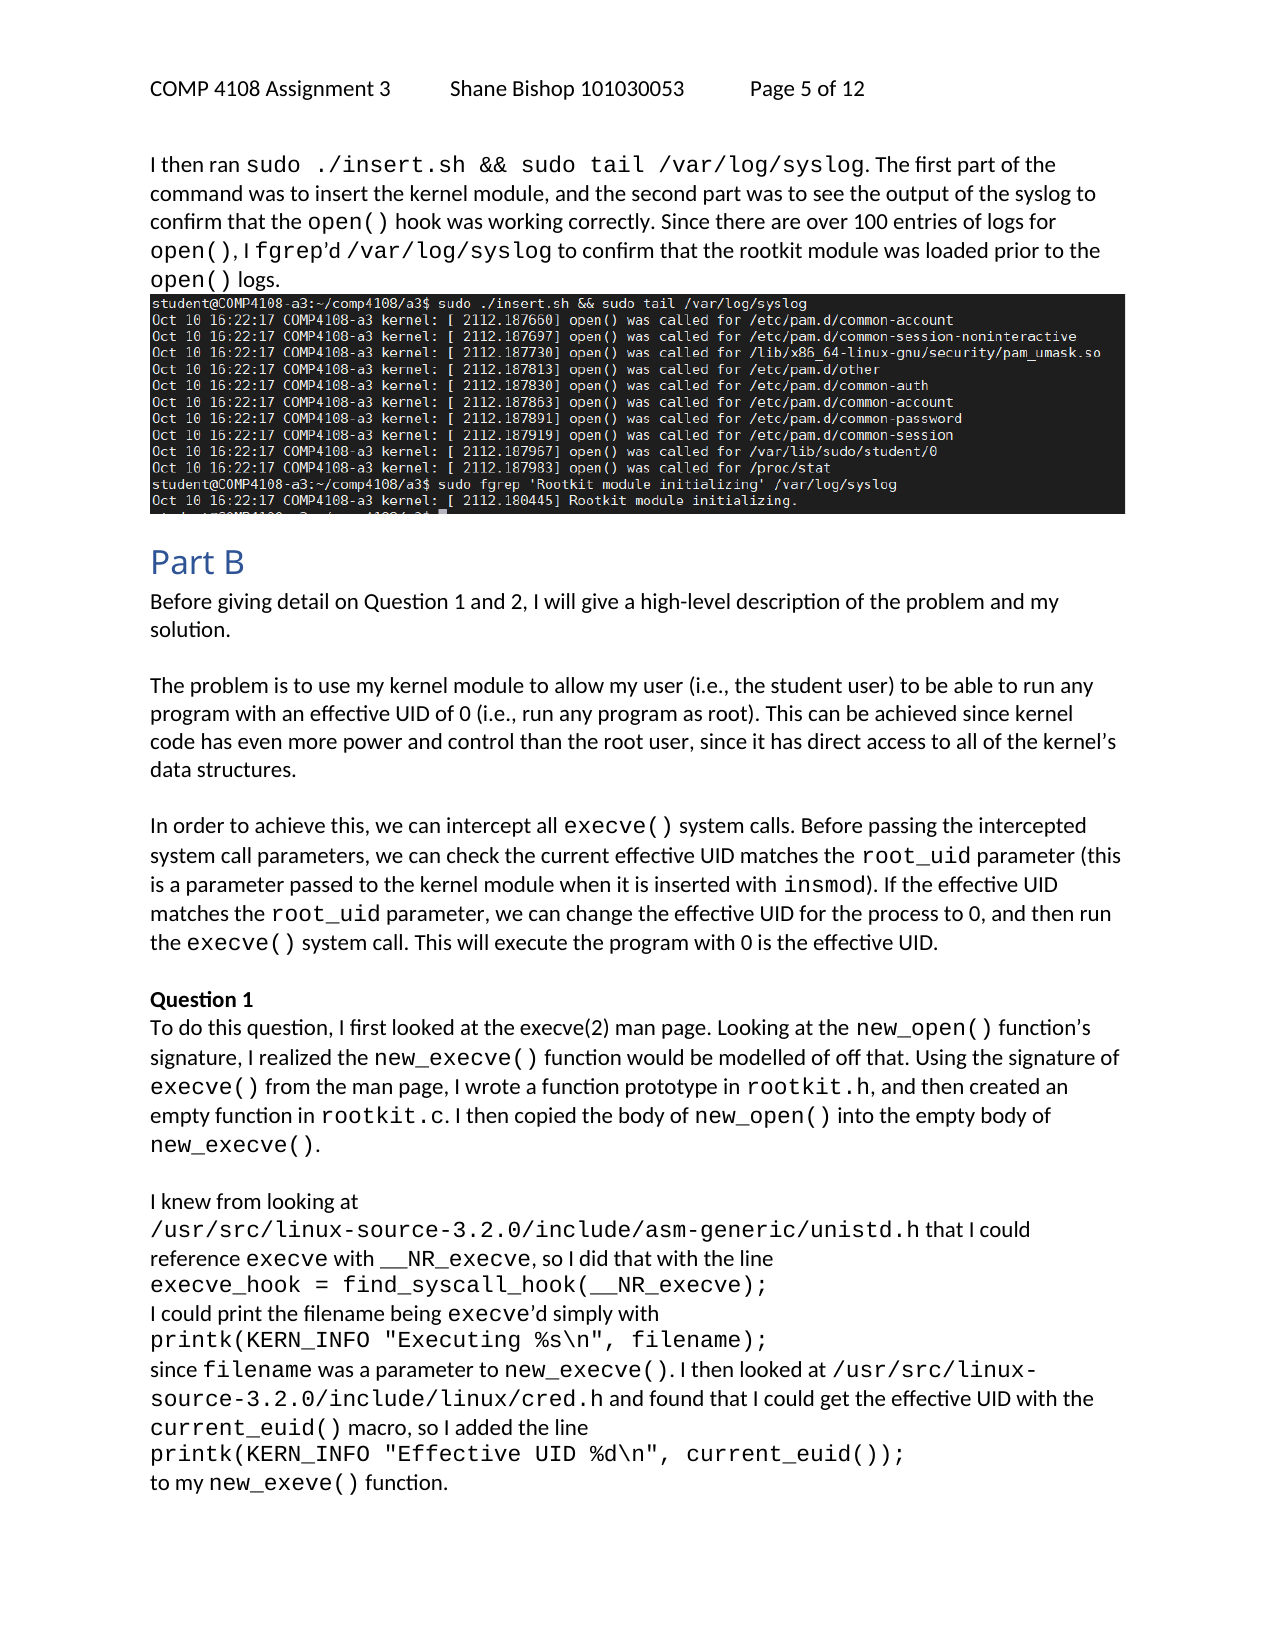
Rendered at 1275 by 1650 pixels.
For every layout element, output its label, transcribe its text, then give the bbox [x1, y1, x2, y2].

picture [150, 294, 1125, 514]
text since filename was a parameter to new_execve(). I then looked at /usr/src/linux-source-3.2.0/include/linux/cred.h and found that I could get the effective UID with the current_euid() macro, so I added the line [150, 1355, 1125, 1442]
subtitle Part B [150, 538, 1125, 584]
text To do this question, I first looked at the execve(2) man page. Looking at the new_open() function’s signature, I realized the new_execve() function would be modelled of off that. Using the signature of execve() from the man page, I wrote a function prototype in rootkit.h, and then created an empty function in rootkit.c. I then copied the body of new_open() into the empty body of new_execve(). [150, 1013, 1125, 1159]
text Before giving detail on Question 1 and 2, I will give a high-level description of the problem and my solution. [150, 587, 1125, 643]
text printk(KERN_INFO "Effective UID %d\n", current_euid()); [150, 1442, 1125, 1468]
text Question 1 [150, 985, 1125, 1013]
text printk(KERN_INFO "Executing %s\n", filename); [150, 1329, 1125, 1355]
text I knew from looking at /usr/src/linux-source-3.2.0/include/asm-generic/unistd.h that I could reference execve with __NR_execve, so I did that with the line [150, 1187, 1125, 1274]
text to my new_exeve() function. [150, 1468, 1125, 1497]
text I then ran sudo ./insert.sh && sudo tail /var/log/syslog. The first part of the command was to insert the kernel module, and the second part was to see the output of the syslog to confirm that the open() hook was working correctly. Since there are over 100 entries of logs for open(), I fgrep’d /var/log/syslog to confirm that the rootkit module was loaded prior to the open() logs. [150, 150, 1125, 294]
text The problem is to use my kernel module to allow my user (i.e., the student user) to be able to run any program with an effective UID of 0 (i.e., run any program as root). This can be achieved since kernel code has even more power and control than the root user, since it has direct access to all of the kernel’s data structures. [150, 671, 1125, 783]
text execve_hook = find_syscall_hook(__NR_execve); [150, 1274, 1125, 1299]
text In order to achieve this, we can intercept all execve() system calls. Before passing the intercepted system call parameters, we can check the current effective UID matches the root_uid parameter (this is a parameter passed to the kernel module when it is inserted with insmod). If the effective UID matches the root_uid parameter, we can change the effective UID for the process to 0, and then run the execve() system call. This will execute the program with 0 is the effective UID. [150, 812, 1125, 957]
text I could print the filename being execve’d simply with [150, 1299, 1125, 1329]
